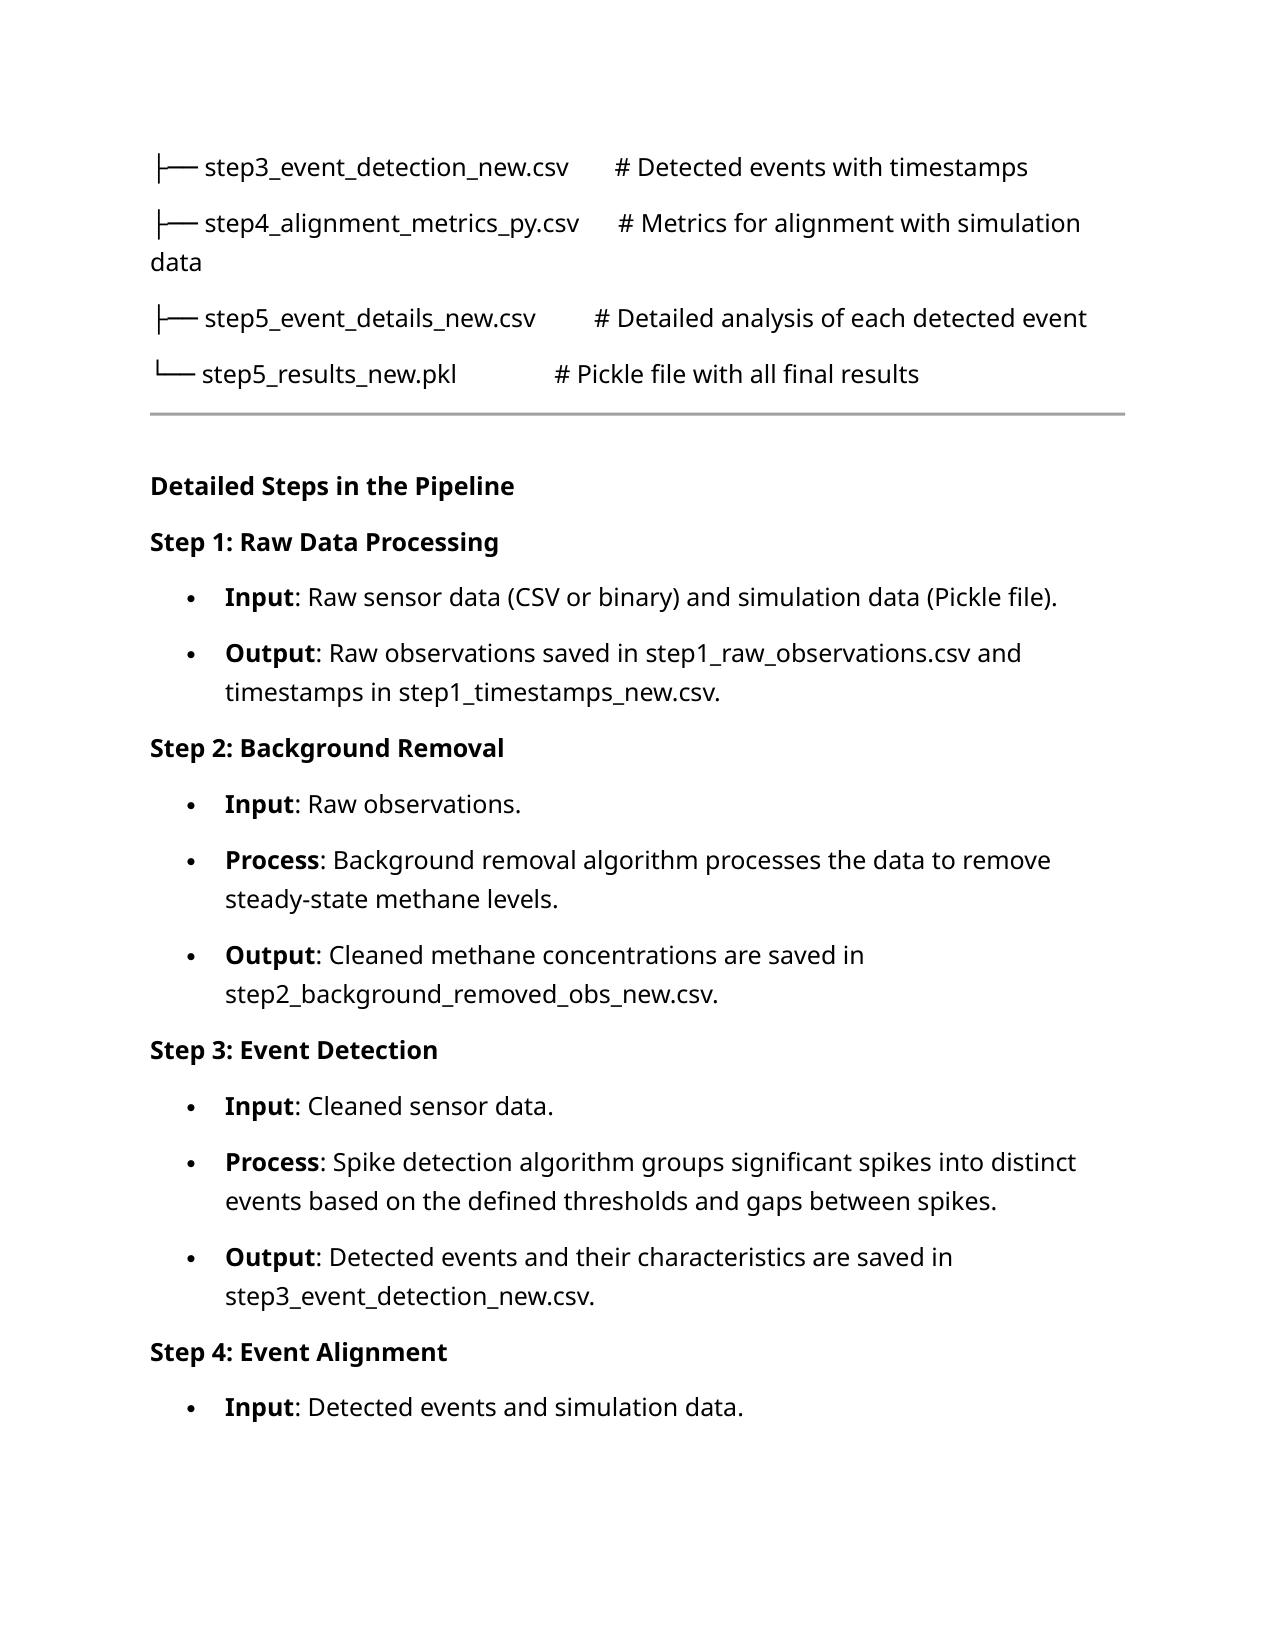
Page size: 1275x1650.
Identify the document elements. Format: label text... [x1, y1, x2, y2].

text ├── step3_event_detection_new.csv # Detected events with timestamps [150, 150, 1125, 184]
text Step 2: Background Removal [150, 731, 1125, 765]
text Step 4: Event Alignment [150, 1334, 1125, 1368]
list Input: Detected events and simulation data. [187, 1390, 1125, 1424]
list Input: Cleaned sensor data. [187, 1088, 1125, 1122]
list Process: Spike detection algorithm groups significant spikes into distinct events based on the defined thresholds and gaps between spikes. [187, 1144, 1125, 1217]
list Input: Raw sensor data (CSV or binary) and simulation data (Pickle file). [187, 580, 1125, 614]
list Input: Raw observations. [187, 787, 1125, 821]
text Step 3: Event Detection [150, 1032, 1125, 1067]
list Output: Detected events and their characteristics are saved in step3_event_detection_new.csv. [187, 1239, 1125, 1312]
list Output: Cleaned methane concentrations are saved in step2_background_removed_obs_new.csv. [187, 937, 1125, 1011]
text Detailed Steps in the Pipeline [150, 468, 1125, 502]
list Process: Background removal algorithm processes the data to remove steady-state methane levels. [187, 842, 1125, 916]
text Step 1: Raw Data Processing [150, 524, 1125, 558]
text ├── step4_alignment_metrics_py.csv # Metrics for alignment with simulation data [150, 206, 1125, 279]
text └── step5_results_new.pkl # Pickle file with all final results [150, 357, 1125, 391]
text ├── step5_event_details_new.csv # Detailed analysis of each detected event [150, 301, 1125, 335]
list Output: Raw observations saved in step1_raw_observations.csv and timestamps in step1_timestamps_new.csv. [187, 636, 1125, 709]
